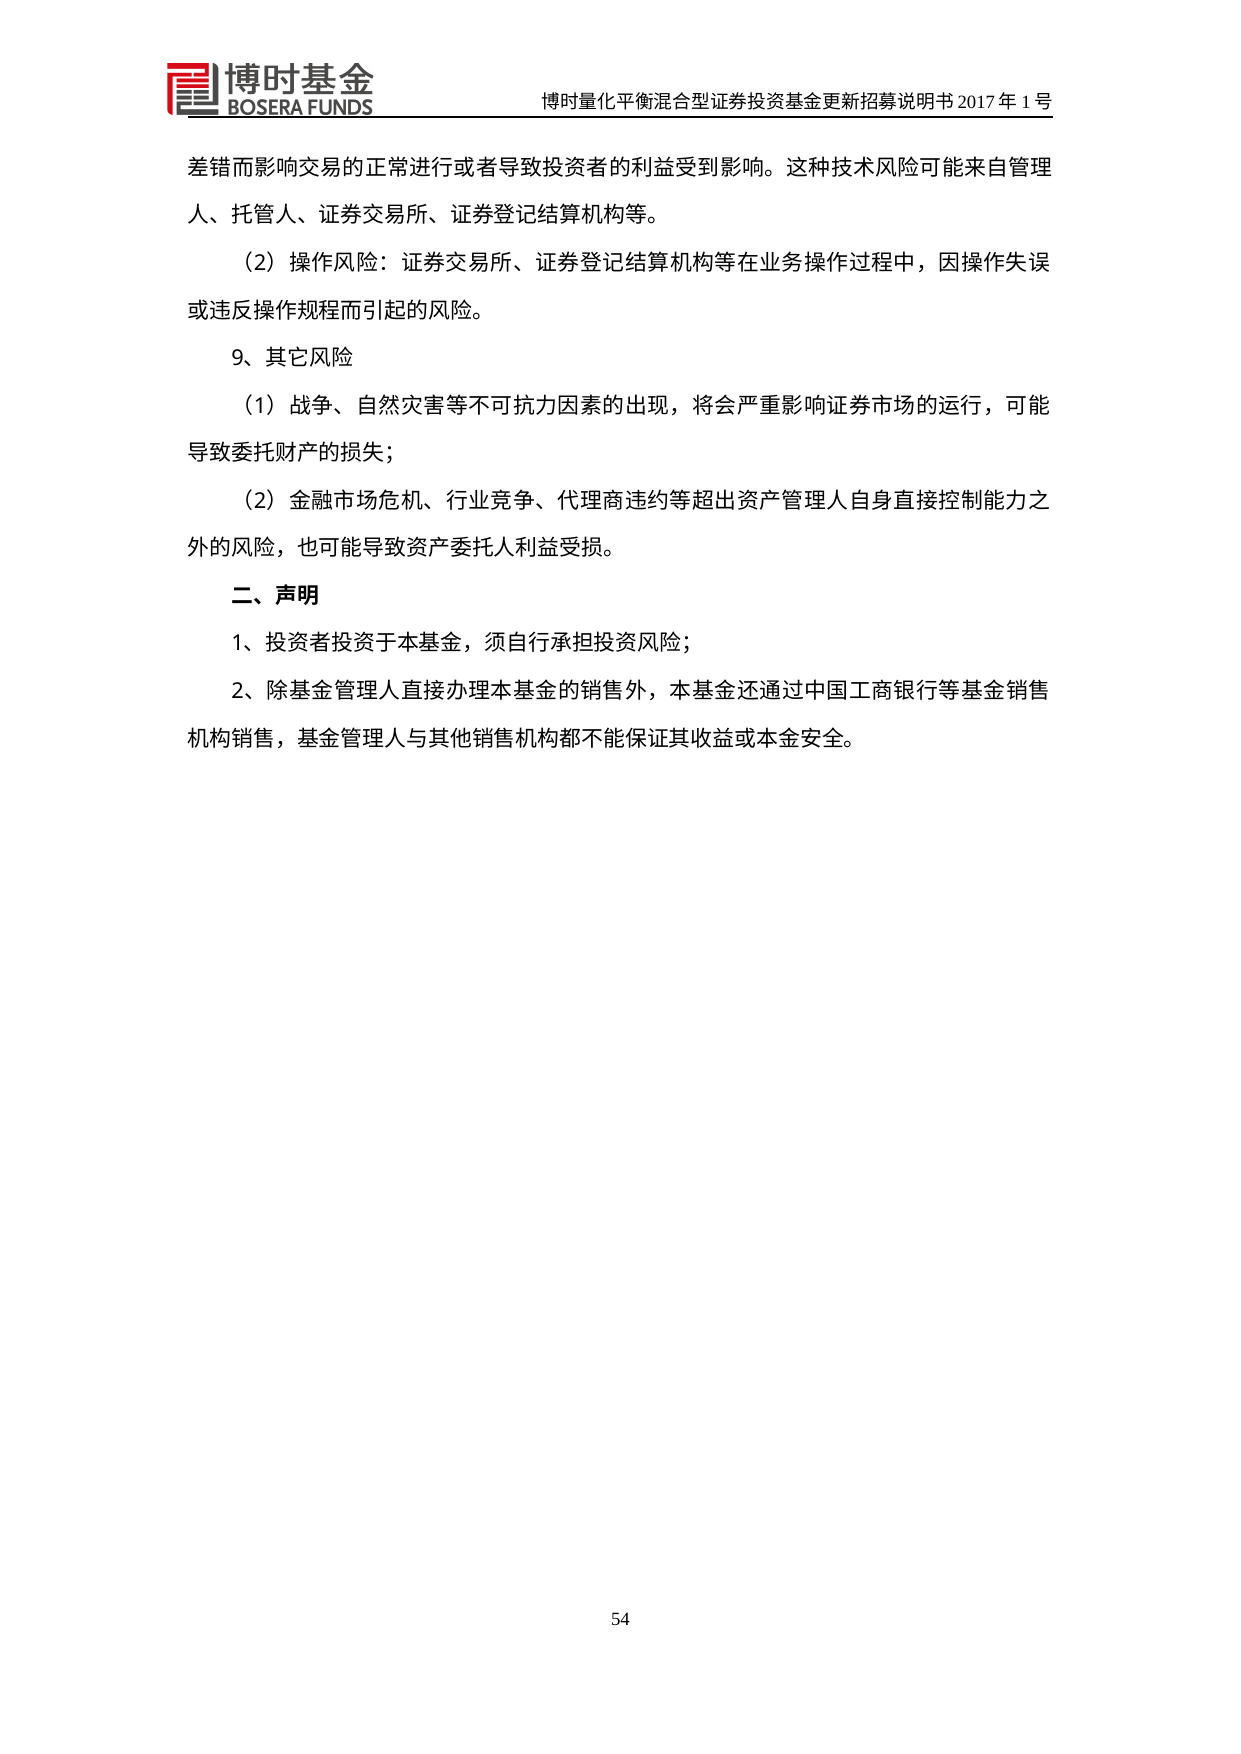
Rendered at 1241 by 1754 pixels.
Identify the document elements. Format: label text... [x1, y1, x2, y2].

picture [167, 63, 374, 115]
text 1、投资者投资于本基金，须自行承担投资风险； [187, 625, 1053, 657]
text 9、其它风险 [187, 340, 1053, 372]
text （2）金融市场危机、行业竞争、代理商违约等超出资产管理人自身直接控制能力之外的风险，也可能导致资产委托人利益受损。 [187, 483, 1053, 562]
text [187, 150, 1053, 229]
text 二、声明 [187, 578, 1053, 609]
text （1）战争、自然灾害等不可抗力因素的出现，将会严重影响证券市场的运行，可能导致委托财产的损失； [187, 388, 1053, 467]
text 2、除基金管理人直接办理本基金的销售外，本基金还通过中国工商银行等基金销售机构销售，基金管理人与其他销售机构都不能保证其收益或本金安全。 [187, 673, 1053, 752]
text （2）操作风险：证券交易所、证券登记结算机构等在业务操作过程中，因操作失误或违反操作规程而引起的风险。 [187, 245, 1053, 324]
